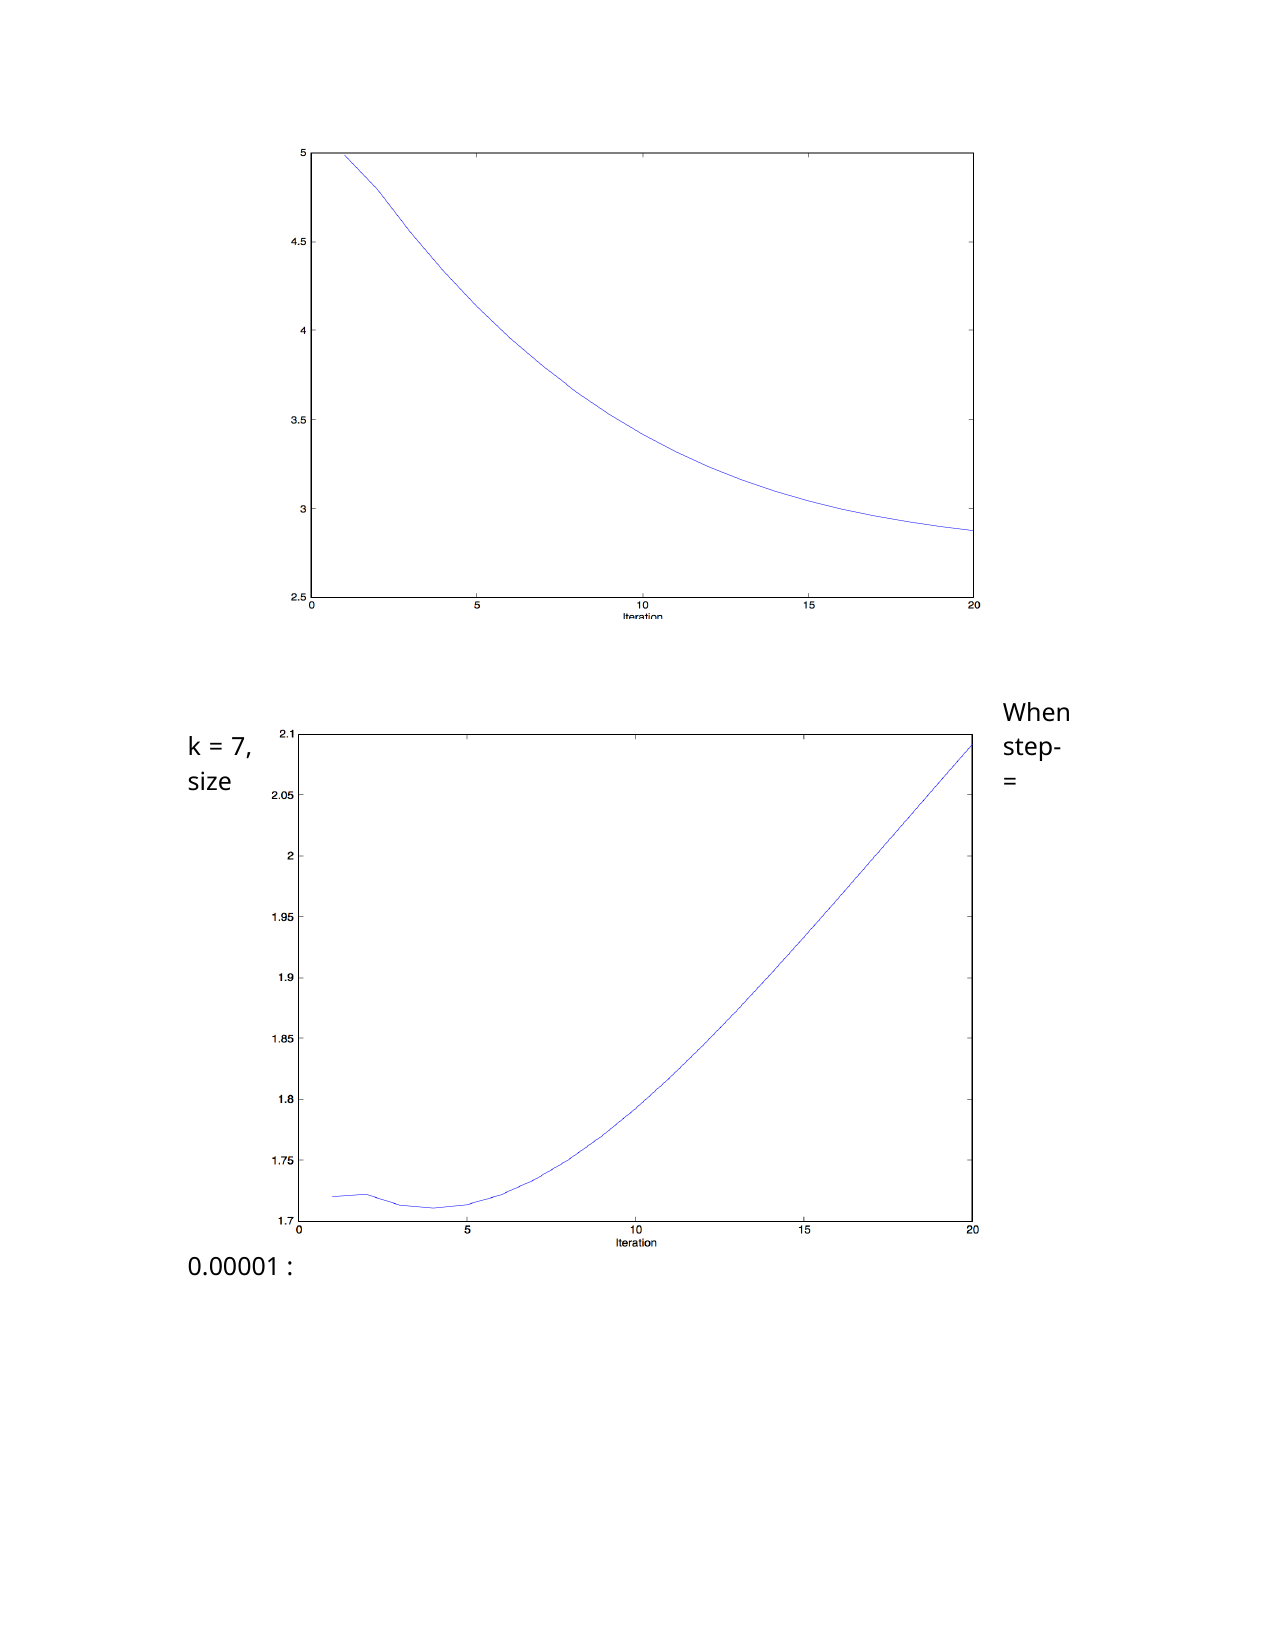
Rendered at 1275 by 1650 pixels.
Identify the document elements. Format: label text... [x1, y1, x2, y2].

picture [270, 727, 984, 1249]
picture [289, 144, 984, 619]
